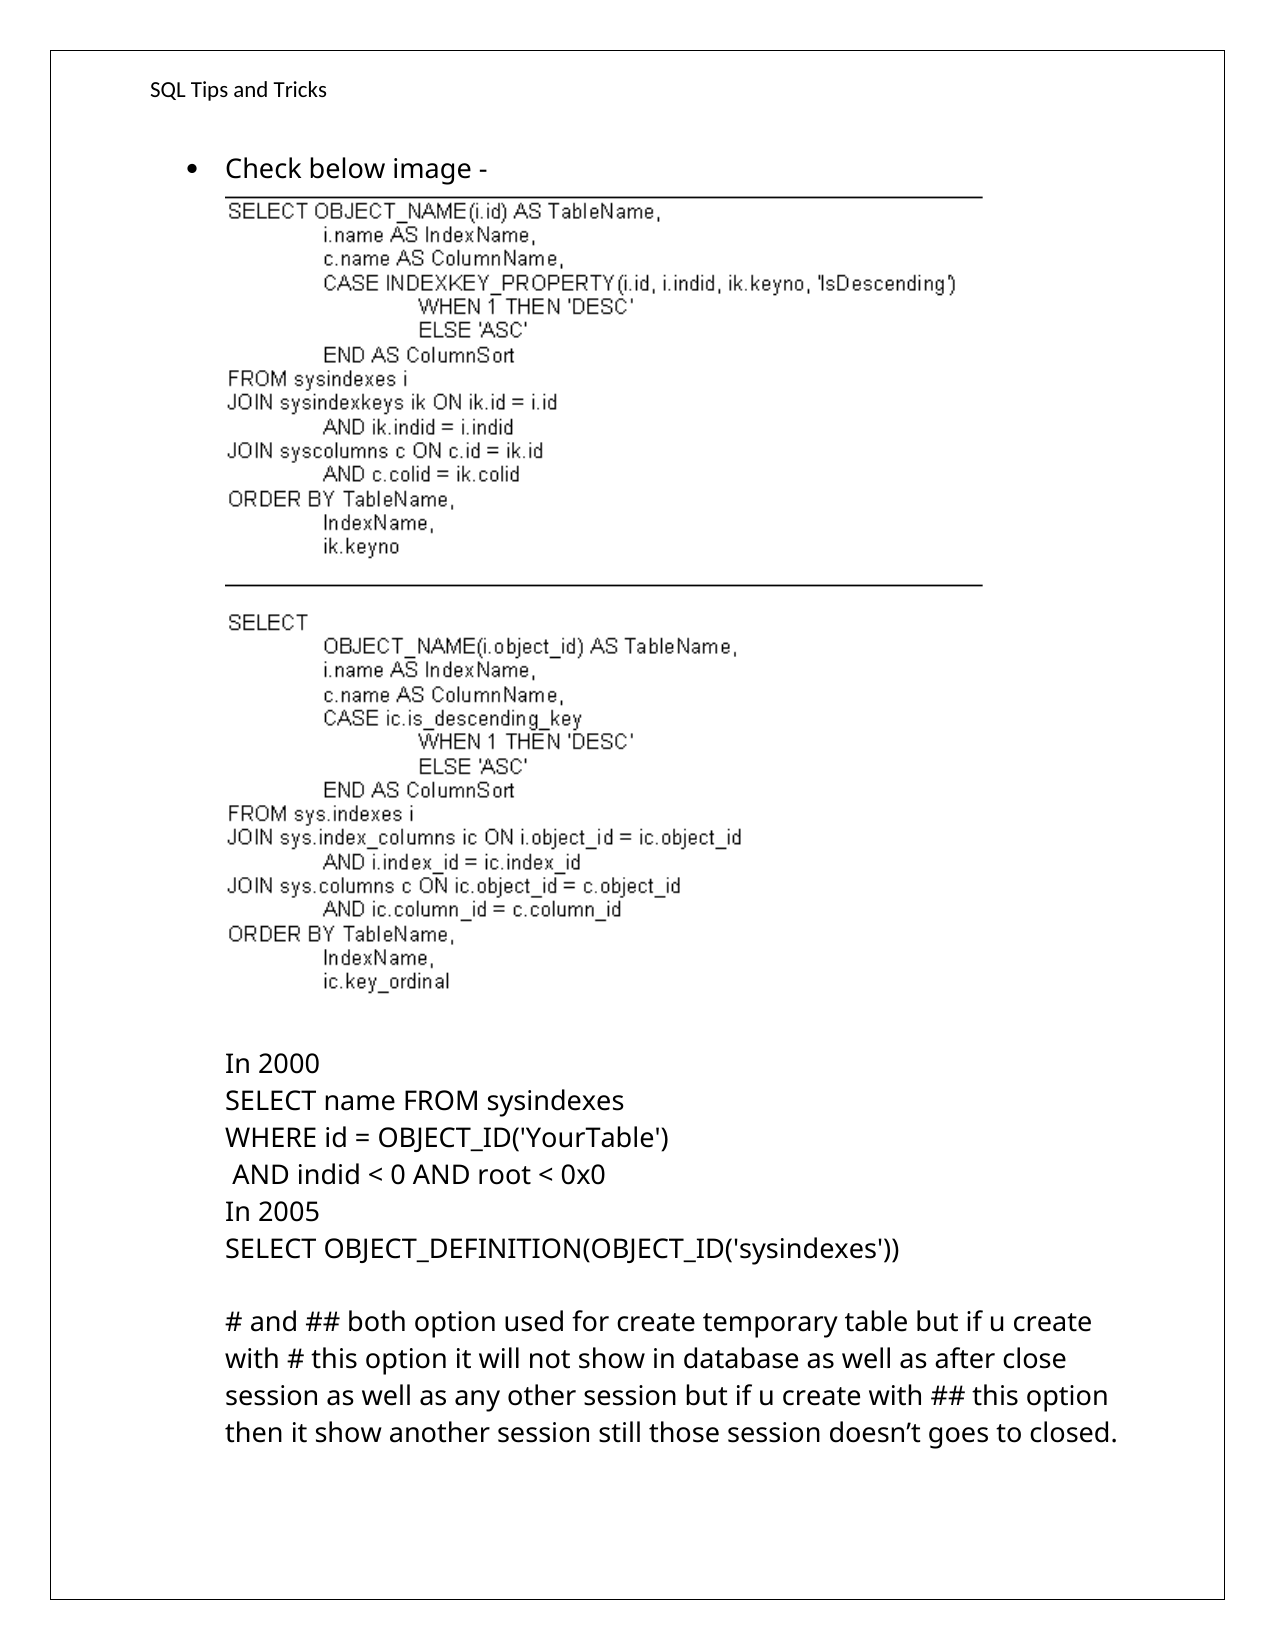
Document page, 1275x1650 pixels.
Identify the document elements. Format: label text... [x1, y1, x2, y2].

text In 2000 [225, 1045, 1125, 1082]
text WHERE id = OBJECT_ID('YourTable') [225, 1118, 1125, 1155]
text SELECT name FROM sysindexes [225, 1082, 1125, 1118]
list Check below image - [187, 150, 1125, 187]
text SELECT OBJECT_DEFINITION(OBJECT_ID('sysindexes')) [225, 1229, 1125, 1266]
picture [225, 186, 983, 1045]
text AND indid < 0 AND root < 0x0 [225, 1155, 1125, 1192]
text In 2005 [225, 1192, 1125, 1229]
text # and ## both option used for create temporary table but if u create with # this option it will not show in database as well as after close session as well as any other session but if u create with ## this option then it show another session still those session doesn’t goes to closed. [225, 1303, 1125, 1450]
